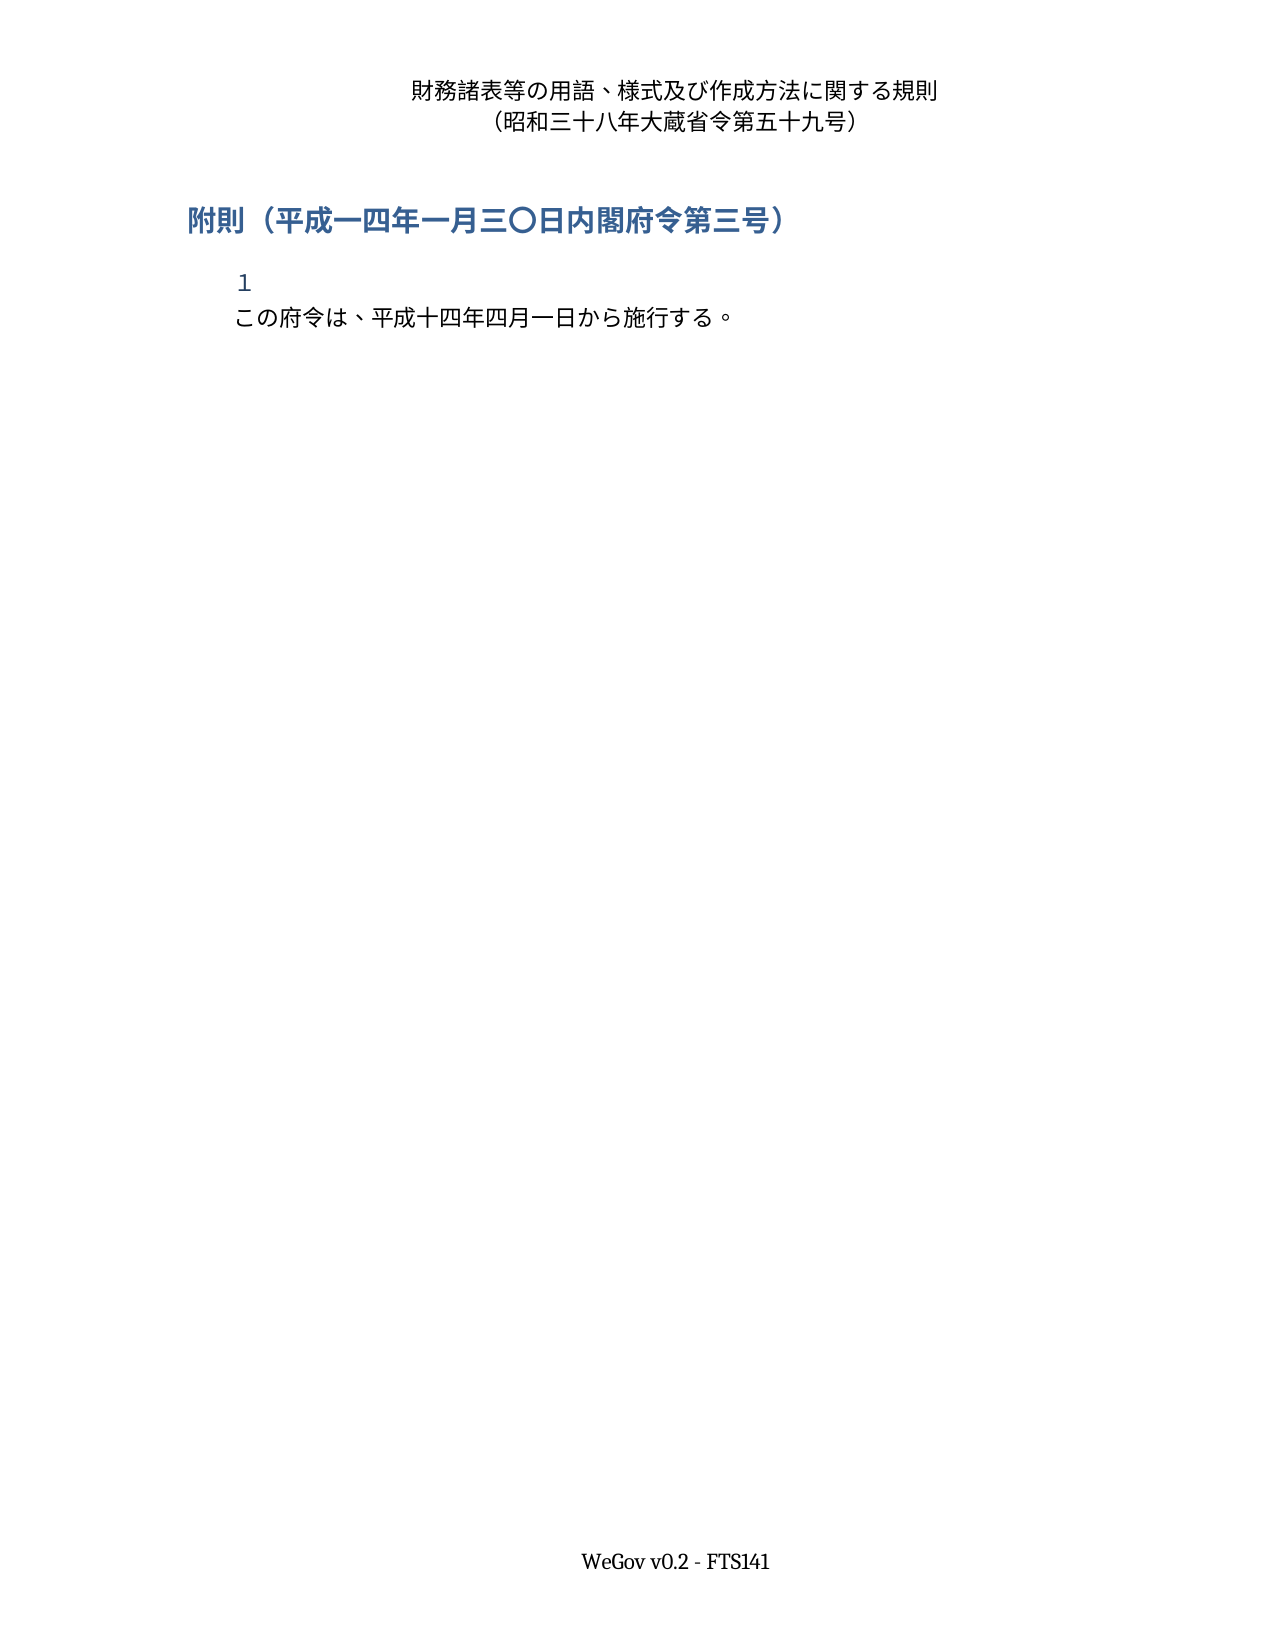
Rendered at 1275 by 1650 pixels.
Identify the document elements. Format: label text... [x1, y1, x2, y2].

subtitle １ [233, 266, 1087, 298]
text この府令は、平成十四年四月一日から施行する。 [233, 302, 1087, 334]
subtitle 附則（平成一四年一月三〇日内閣府令第三号） [187, 200, 1087, 240]
